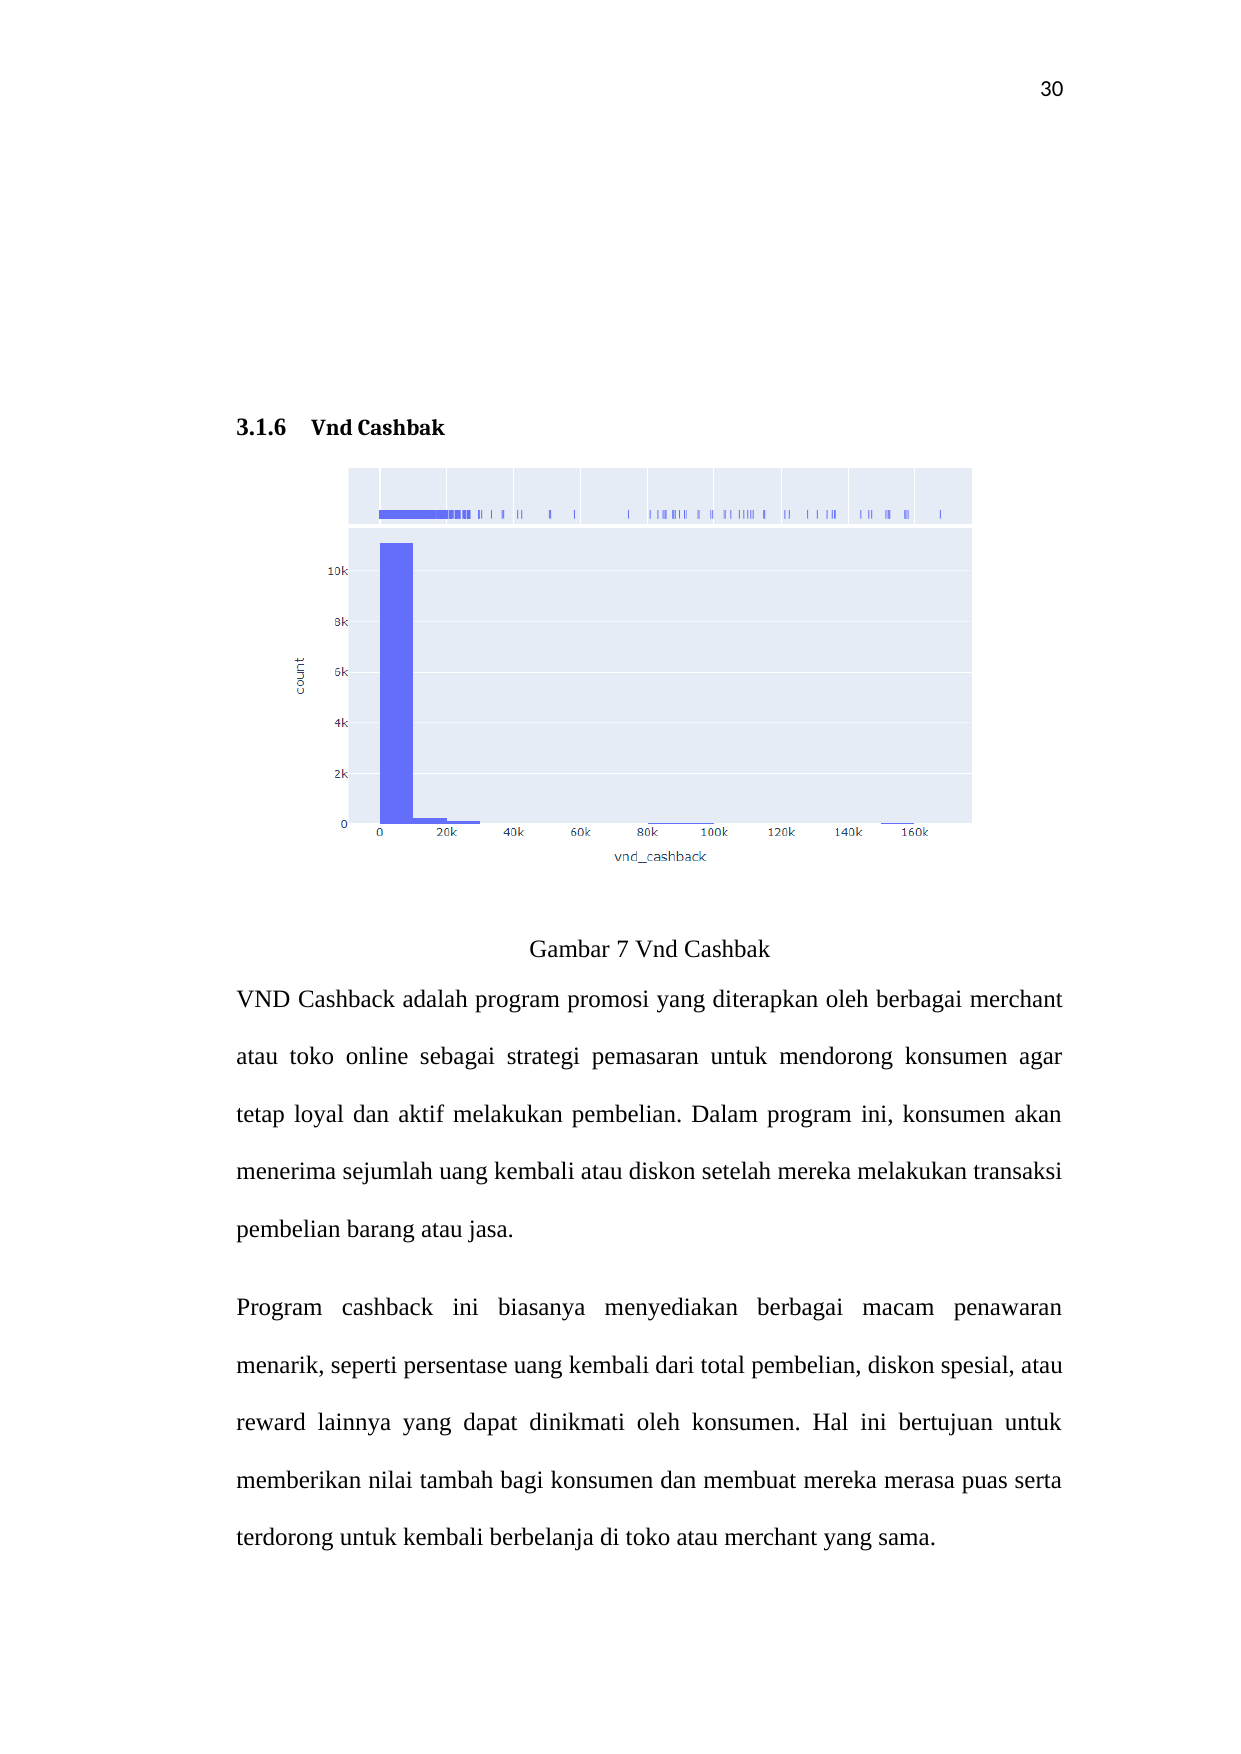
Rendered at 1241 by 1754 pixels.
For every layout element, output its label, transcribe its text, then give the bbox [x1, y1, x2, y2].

text Program cashback ini biasanya menyediakan berbagai macam penawaran menarik, seperti persentase uang kembali dari total pembelian, diskon spesial, atau reward lainnya yang dapat dinikmati oleh konsumen. Hal ini bertujuan untuk memberikan nilai tambah bagi konsumen dan membuat mereka merasa puas serta terdorong untuk kembali berbelanja di toko atau merchant yang sama. [236, 1292, 1063, 1551]
text Gambar 7 Vnd Cashbak [236, 934, 1063, 963]
subtitle Vnd Cashbak [236, 412, 1063, 441]
picture [273, 445, 1025, 886]
text VND Cashback adalah program promosi yang diterapkan oleh berbagai merchant atau toko online sebagai strategi pemasaran untuk mendorong konsumen agar tetap loyal dan aktif melakukan pembelian. Dalam program ini, konsumen akan menerima sejumlah uang kembali atau diskon setelah mereka melakukan transaksi pembelian barang atau jasa. [236, 984, 1063, 1243]
